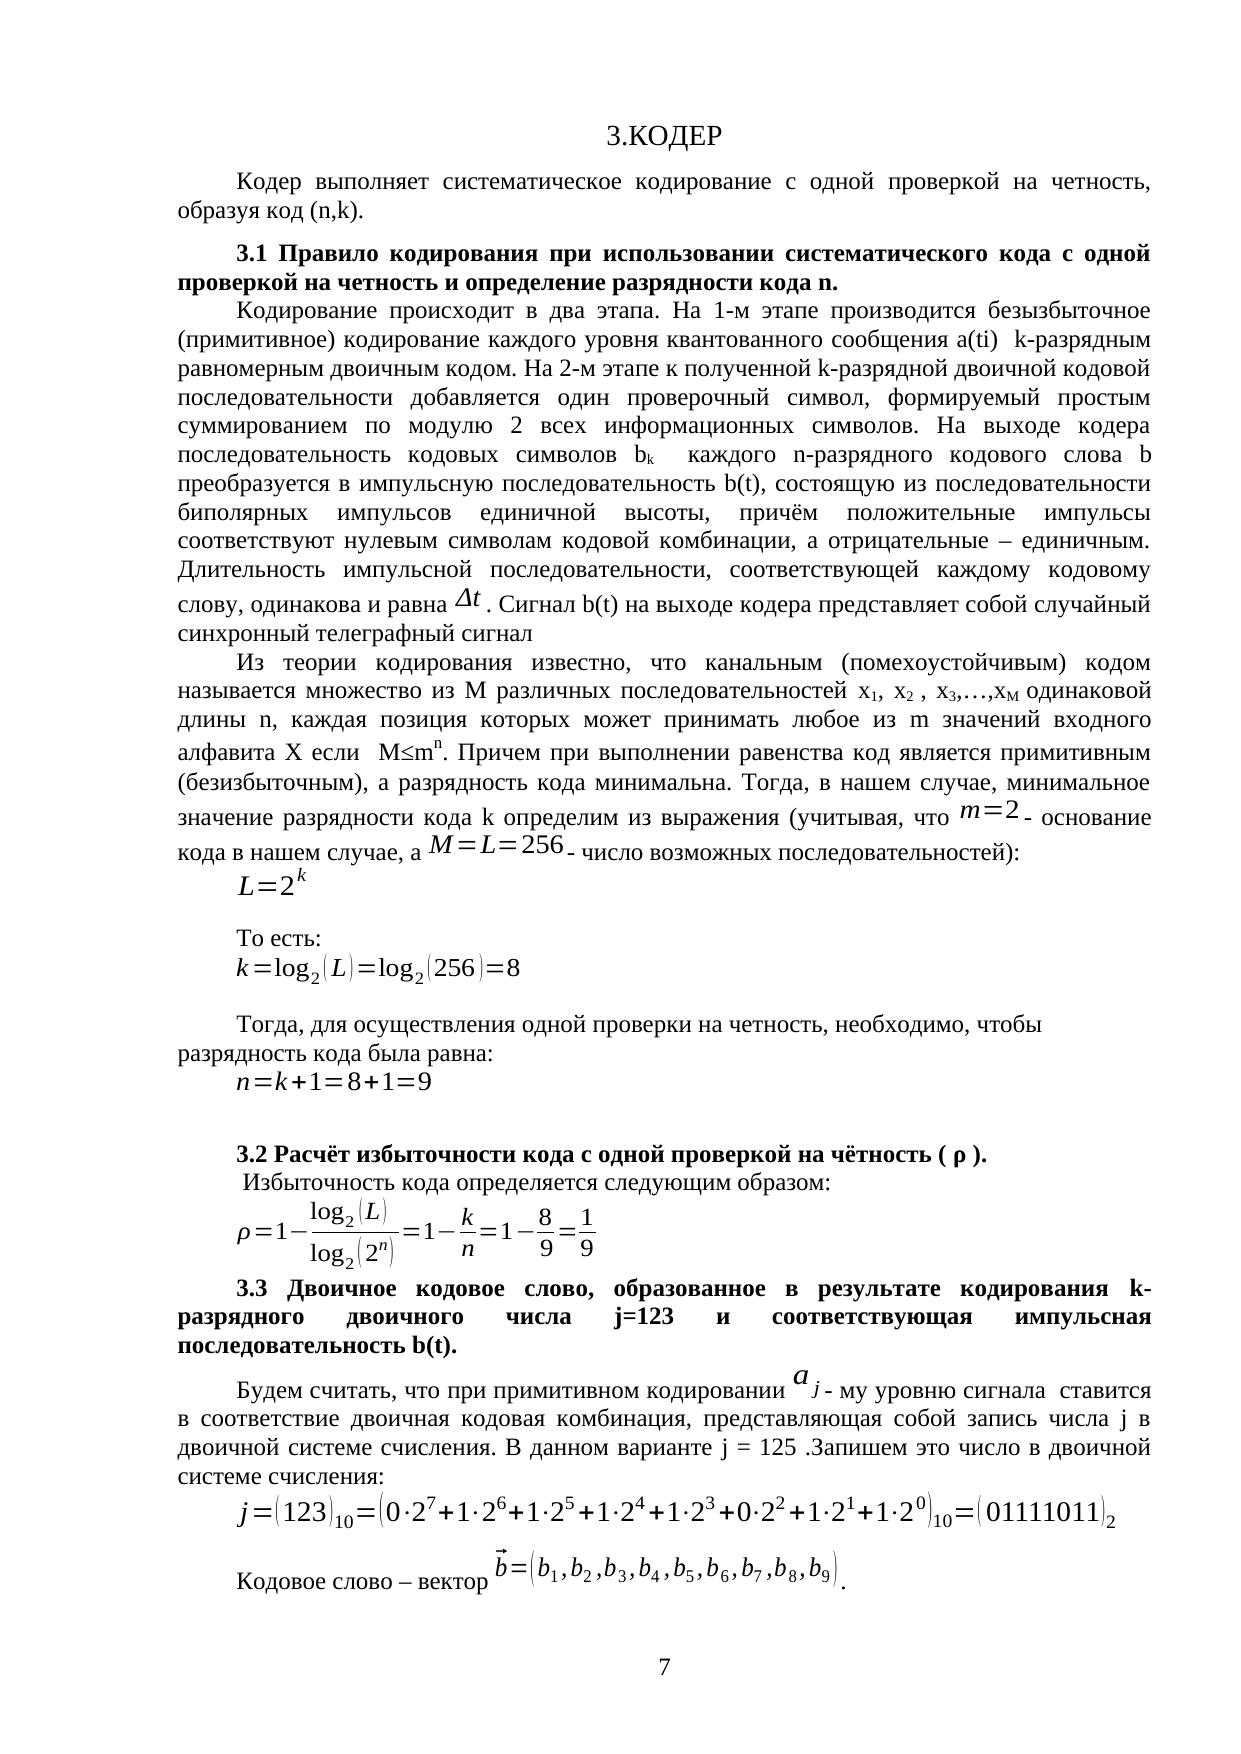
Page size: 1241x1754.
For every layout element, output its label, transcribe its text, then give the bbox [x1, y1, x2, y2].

text То есть: [177, 923, 1152, 952]
text Избыточность кода определяется следующим образом: [177, 1167, 1152, 1196]
text 3.3 Двоичное кодовое слово, образованное в результате кодирования k-разрядного двоичного числа j=123 и соответствующая импульсная последовательность b(t). [177, 1273, 1152, 1359]
text Тогда, для осуществления одной проверки на четность, необходимо, чтобы разрядность кода была равна: [177, 1009, 1152, 1067]
text Кодирование происходит в два этапа. На 1-м этапе производится безызбыточное (примитивное) кодирование каждого уровня квантованного сообщения a(ti) k-разрядным равномерным двоичным кодом. На 2-м этапе к полученной k-разрядной двоичной кодовой последовательности добавляется один проверочный символ, формируемый простым суммированием по модулю 2 всех информационных символов. На выходе кодера последовательность кодовых символов bk каждого n-разрядного кодового слова b преобразуется в импульсную последовательность b(t), состоящую из последовательности биполярных импульсов единичной высоты, причём положительные импульсы соответствуют нулевым символам кодовой комбинации, а отрицательные – единичным. Длительность импульсной последовательности, соответствующей каждому кодовому слову, одинакова и равна . Сигнал b(t) на выходе кодера представляет собой случайный синхронный телеграфный сигнал [177, 295, 1152, 647]
text Из теории кодирования известно, что канальным (помехоустойчивым) кодом называется множество из М различных последовательностей x1, x2 , x3,…,xM одинаковой длины n, каждая позиция которых может принимать любое из m значений входного алфавита Х если M≤mn. Причем при выполнении равенства код является примитивным (безизбыточным), а разрядность кода минимальна. Тогда, в нашем случае, минимальное значение разрядности кода k определим из выражения (учитывая, что - основание кода в нашем случае, а - число возможных последовательностей): [177, 647, 1152, 866]
text Кодовое слово – вектор . [177, 1547, 1152, 1595]
text 3.2 Расчёт избыточности кода с одной проверкой на чётность ( ρ ). [177, 1139, 1152, 1167]
text Кодер выполняет систематическое кодирование с одной проверкой на четность, образуя код (n,k). [177, 166, 1152, 223]
text 3.кодер [177, 118, 1152, 152]
text 3.1 Правило кодирования при использовании систематического кода с одной проверкой на четность и определение разрядности кода n. [177, 238, 1152, 295]
text Будем считать, что при примитивном кодировании - му уровню сигнала ставится в соответствие двоичная кодовая комбинация, представляющая собой запись числа j в двоичной системе счисления. В данном варианте j = 125 .Запишем это число в двоичной системе счисления: [177, 1359, 1152, 1490]
